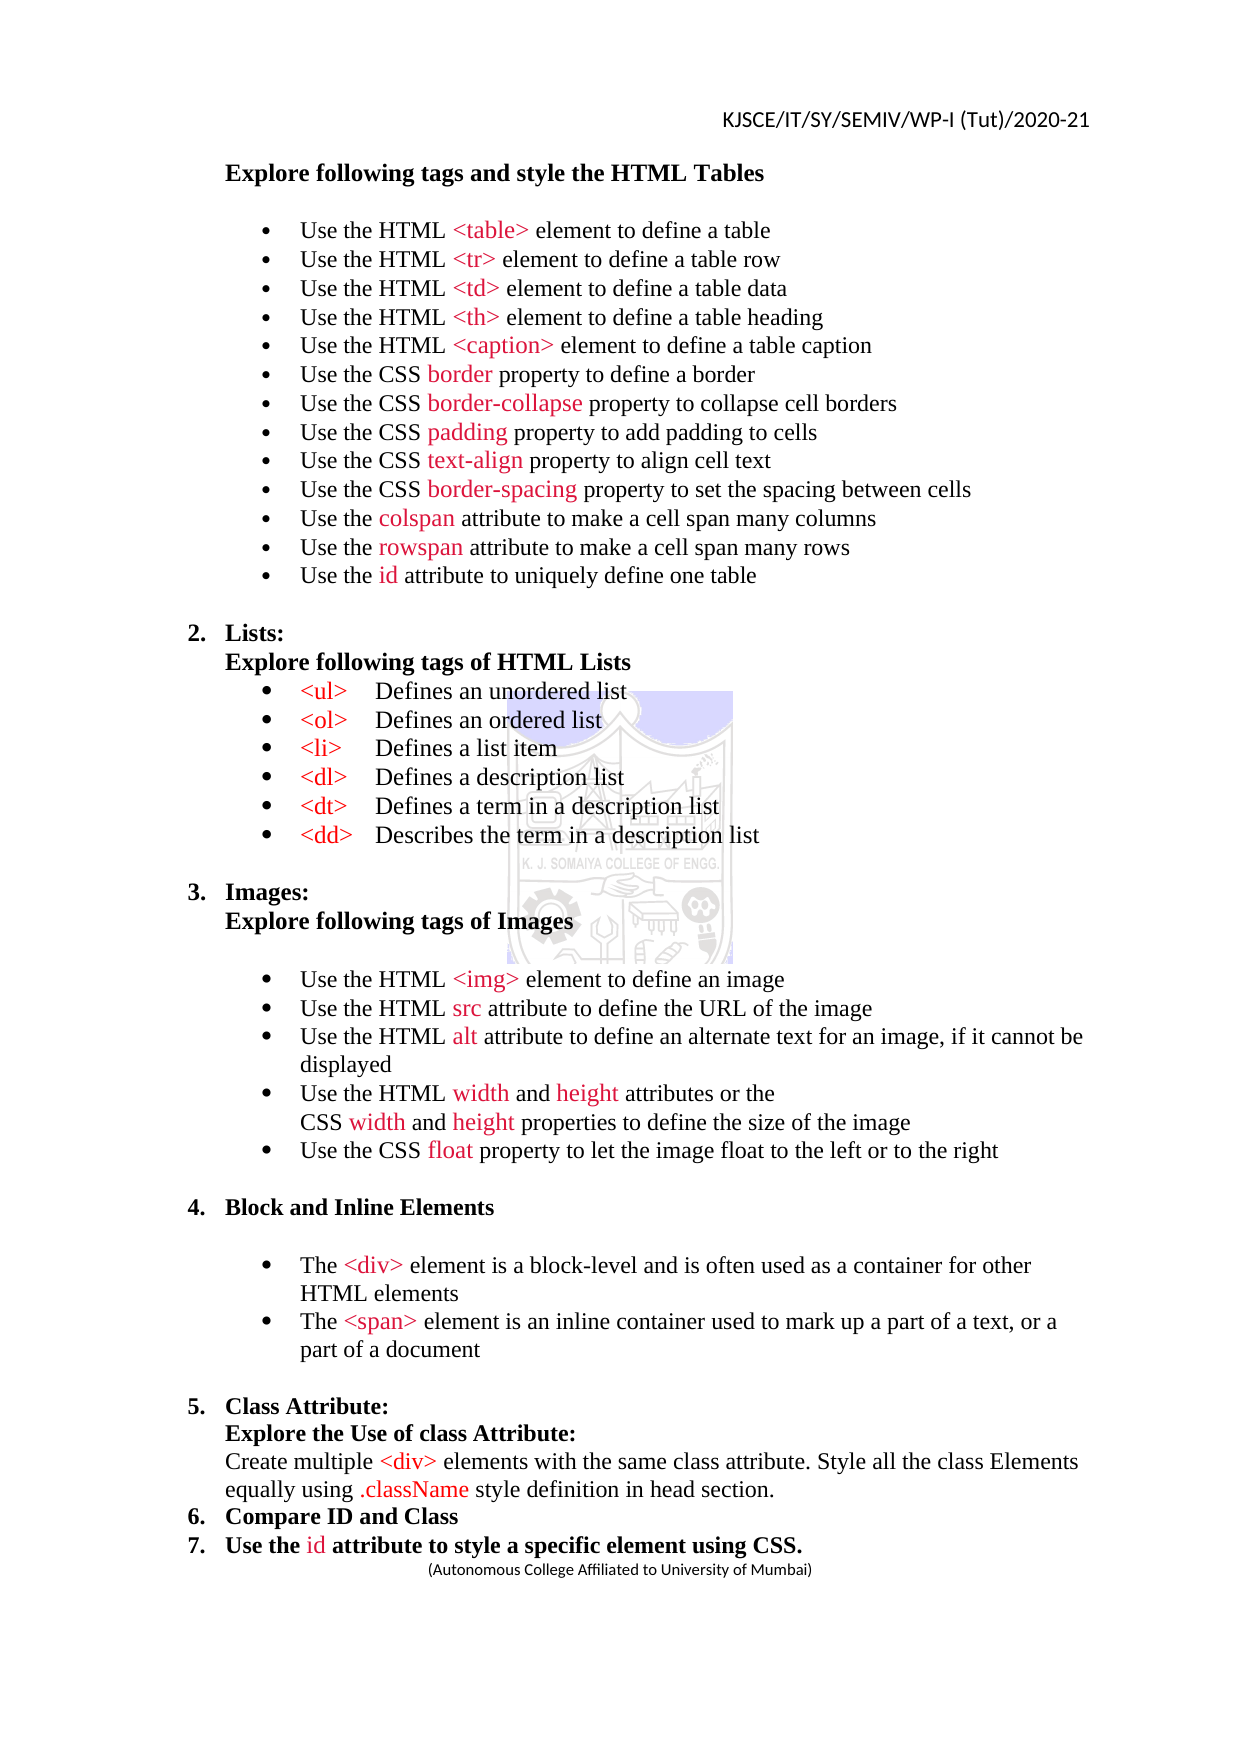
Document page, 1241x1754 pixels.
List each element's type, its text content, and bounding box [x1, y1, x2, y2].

list Use the id attribute to style a specific element using CSS. [187, 1530, 1090, 1559]
list Use the CSS text-align property to align cell text [262, 446, 1090, 474]
list Lists: [187, 618, 1090, 647]
list Use the HTML alt attribute to define an alternate text for an image, if it cannot be displayed [262, 1021, 1090, 1078]
list Images: [187, 877, 1090, 906]
list Use the HTML width and height attributes or the CSS width and height properties to define the size of the image [262, 1078, 1090, 1135]
list <dl> Defines a description list [262, 762, 1090, 791]
list <dt> Defines a term in a description list [262, 791, 1090, 820]
list Create multiple <div> elements with the same class attribute. Style all the class Elements equally using .className style definition in head section. [225, 1447, 1090, 1502]
list The <span> element is an inline container used to mark up a part of a text, or a part of a document [262, 1306, 1090, 1363]
list Compare ID and Class [187, 1502, 1090, 1530]
list <ul> Defines an unordered list [262, 676, 1090, 705]
list <li> Defines a list item [262, 733, 1090, 762]
list <ol> Defines an ordered list [262, 705, 1090, 733]
list Use the HTML <caption> element to define a table caption [262, 331, 1090, 359]
list Use the HTML <img> element to define an image [262, 964, 1090, 993]
list Use the CSS float property to let the image float to the left or to the right [262, 1135, 1090, 1164]
list Use the HTML <table> element to define a table [262, 216, 1090, 244]
list Use the HTML <tr> element to define a table row [262, 244, 1090, 273]
list Use the CSS border-spacing property to set the spacing between cells [262, 474, 1090, 503]
list Explore following tags of Images [225, 906, 1090, 935]
list Use the HTML src attribute to define the URL of the image [262, 993, 1090, 1021]
list Block and Inline Elements [187, 1193, 1090, 1221]
list The <div> element is a block-level and is often used as a container for other HTML elements [262, 1250, 1090, 1306]
list <dd> Describes the term in a description list [262, 820, 1090, 848]
list Use the colspan attribute to make a cell span many columns [262, 503, 1090, 532]
list Use the HTML <th> element to define a table heading [262, 302, 1090, 331]
list Explore following tags and style the HTML Tables [225, 158, 1090, 186]
list Explore the Use of class Attribute: [225, 1419, 1090, 1447]
list Use the CSS padding property to add padding to cells [262, 417, 1090, 446]
list Use the CSS border-collapse property to collapse cell borders [262, 388, 1090, 417]
list Use the HTML <td> element to define a table data [262, 273, 1090, 302]
list Use the id attribute to uniquely define one table [262, 561, 1090, 589]
list Use the CSS border property to define a border [262, 359, 1090, 388]
list Explore following tags of HTML Lists [225, 647, 1090, 676]
list Use the rowspan attribute to make a cell span many rows [262, 532, 1090, 561]
list Class Attribute: [187, 1392, 1090, 1419]
